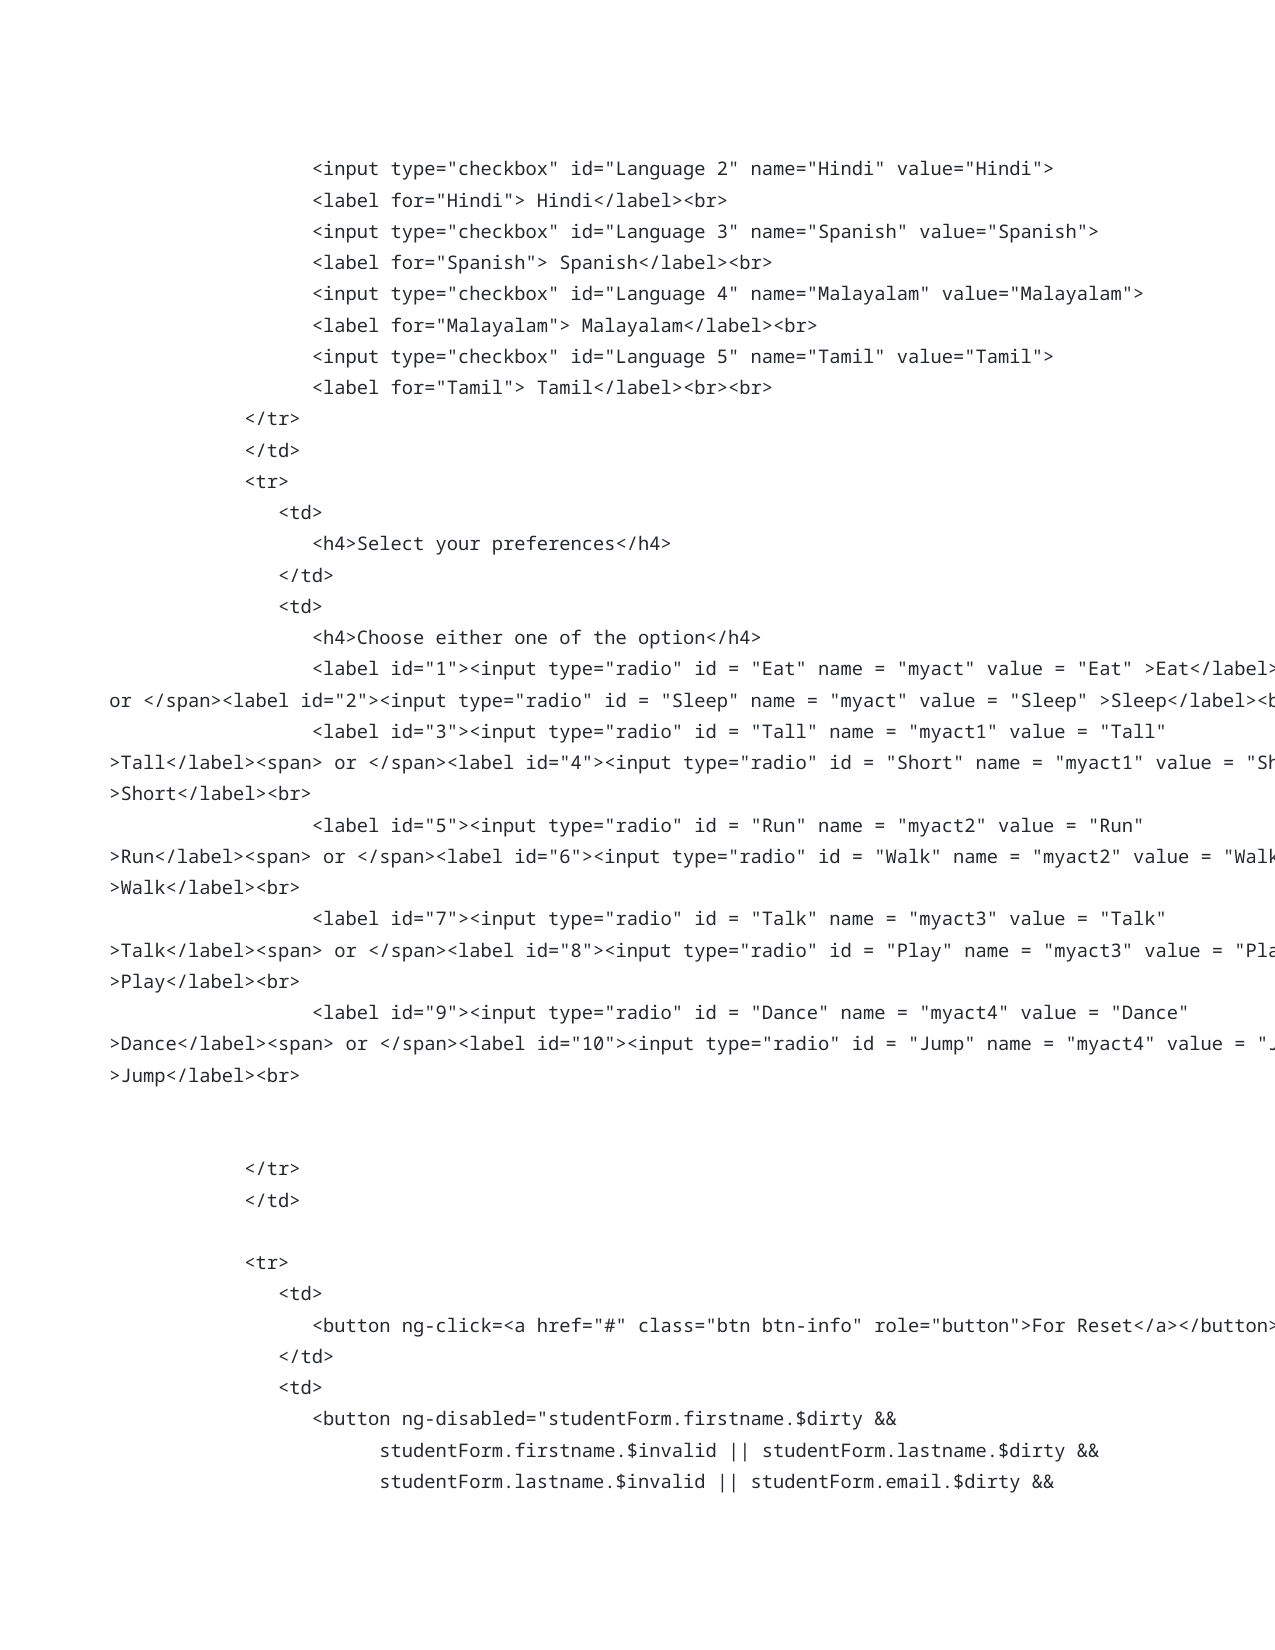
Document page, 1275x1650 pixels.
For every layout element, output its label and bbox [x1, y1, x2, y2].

table_header [1, 150, 1275, 1494]
